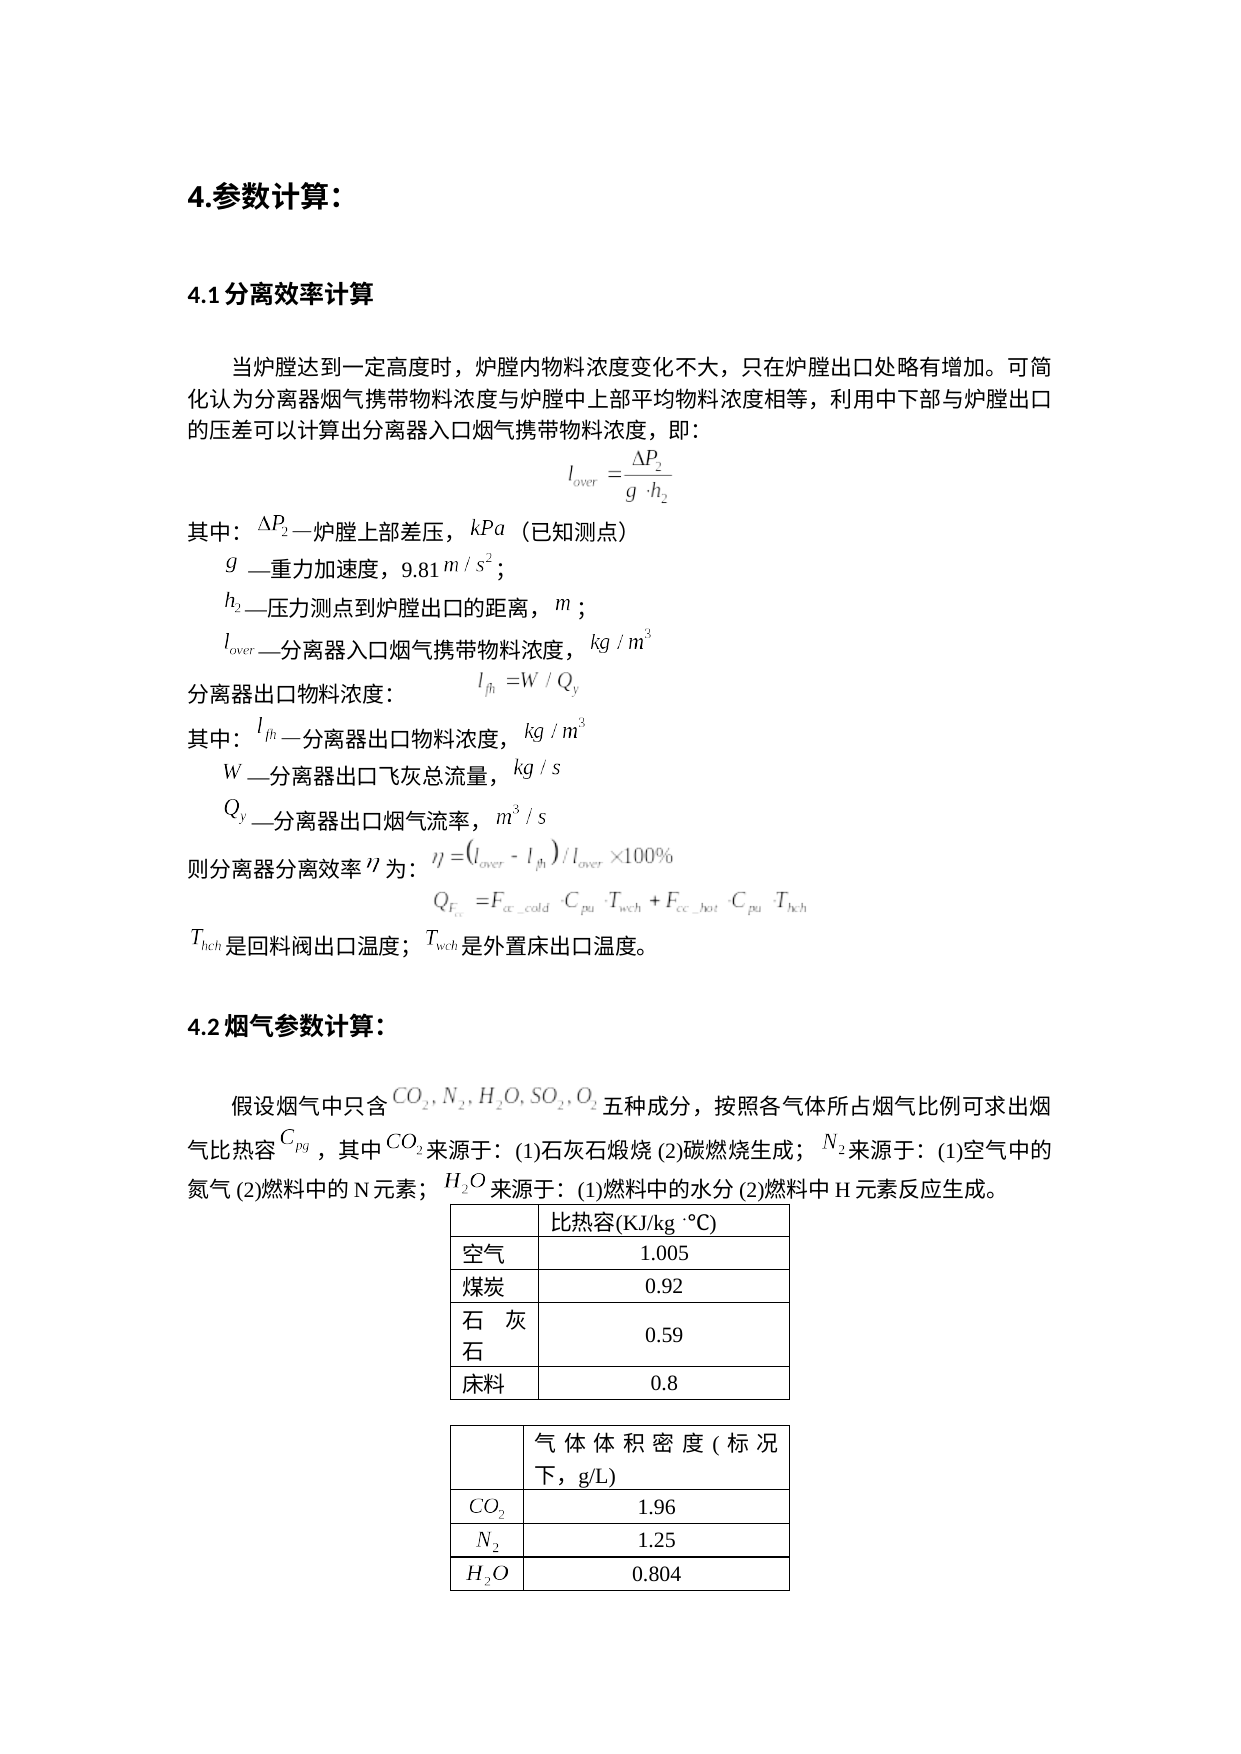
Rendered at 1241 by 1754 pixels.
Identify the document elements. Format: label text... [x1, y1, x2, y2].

text 则分离器分离效率为： [187, 835, 1053, 884]
table_cell 1.25 [524, 1524, 789, 1556]
text —分离器出口烟气流率， [187, 791, 1053, 835]
table_cell 0.8 [539, 1367, 789, 1399]
subtitle 4.2烟气参数计算： [187, 992, 1053, 1057]
table_header [451, 1205, 538, 1236]
text 当炉膛达到一定高度时，炉膛内物料浓度变化不大，只在炉膛出口处略有增加。可简化认为分离器烟气携带物料浓度与炉膛中上部平均物料浓度相等，利用中下部与炉膛出口的压差可以计算出分离器入口烟气携带物料浓度，即： [187, 350, 1053, 445]
table_cell 1.96 [524, 1490, 789, 1523]
table_header 比热容(KJ/kg℃) [539, 1205, 789, 1236]
table_cell 石灰石 [451, 1303, 538, 1366]
text 其中：—炉膛上部差压，（已知测点） [187, 508, 1053, 546]
table_header [451, 1426, 523, 1489]
text 假设烟气中只含五种成分，按照各气体所占烟气比例可求出烟气比热容，其中来源于：(1)石灰石煅烧 (2)碳燃烧生成；来源于：(1)空气中的氮气 (2)燃料中的N元素；来源于：(1)燃料中的水分 (2)燃料中H元素反应生成。 [187, 1082, 1053, 1203]
table_cell [451, 1558, 523, 1590]
table_cell 0.804 [524, 1558, 789, 1590]
table_cell 0.59 [539, 1303, 789, 1366]
text 是回料阀出口温度；是外置床出口温度。 [187, 922, 1053, 961]
table_cell 0.92 [539, 1270, 789, 1302]
text —重力加速度，9.81； [187, 546, 1053, 584]
subtitle 4.1分离效率计算 [187, 261, 1053, 326]
table_cell 空气 [451, 1237, 538, 1269]
table_cell [451, 1524, 523, 1556]
text 其中：—分离器出口物料浓度， [187, 709, 1053, 753]
text —分离器出口飞灰总流量， [187, 753, 1053, 791]
table_cell 1.005 [539, 1237, 789, 1269]
table_cell [451, 1490, 523, 1523]
text 分离器出口物料浓度： [187, 665, 1053, 709]
text —分离器入口烟气携带物料浓度， [187, 623, 1053, 665]
subtitle 4.参数计算： [187, 162, 1053, 227]
table_header 气体体积密度(标况下，g/L) [524, 1426, 789, 1489]
text —压力测点到炉膛出口的距离，； [187, 584, 1053, 623]
table_cell 床料 [451, 1367, 538, 1399]
table_cell 煤炭 [451, 1270, 538, 1302]
